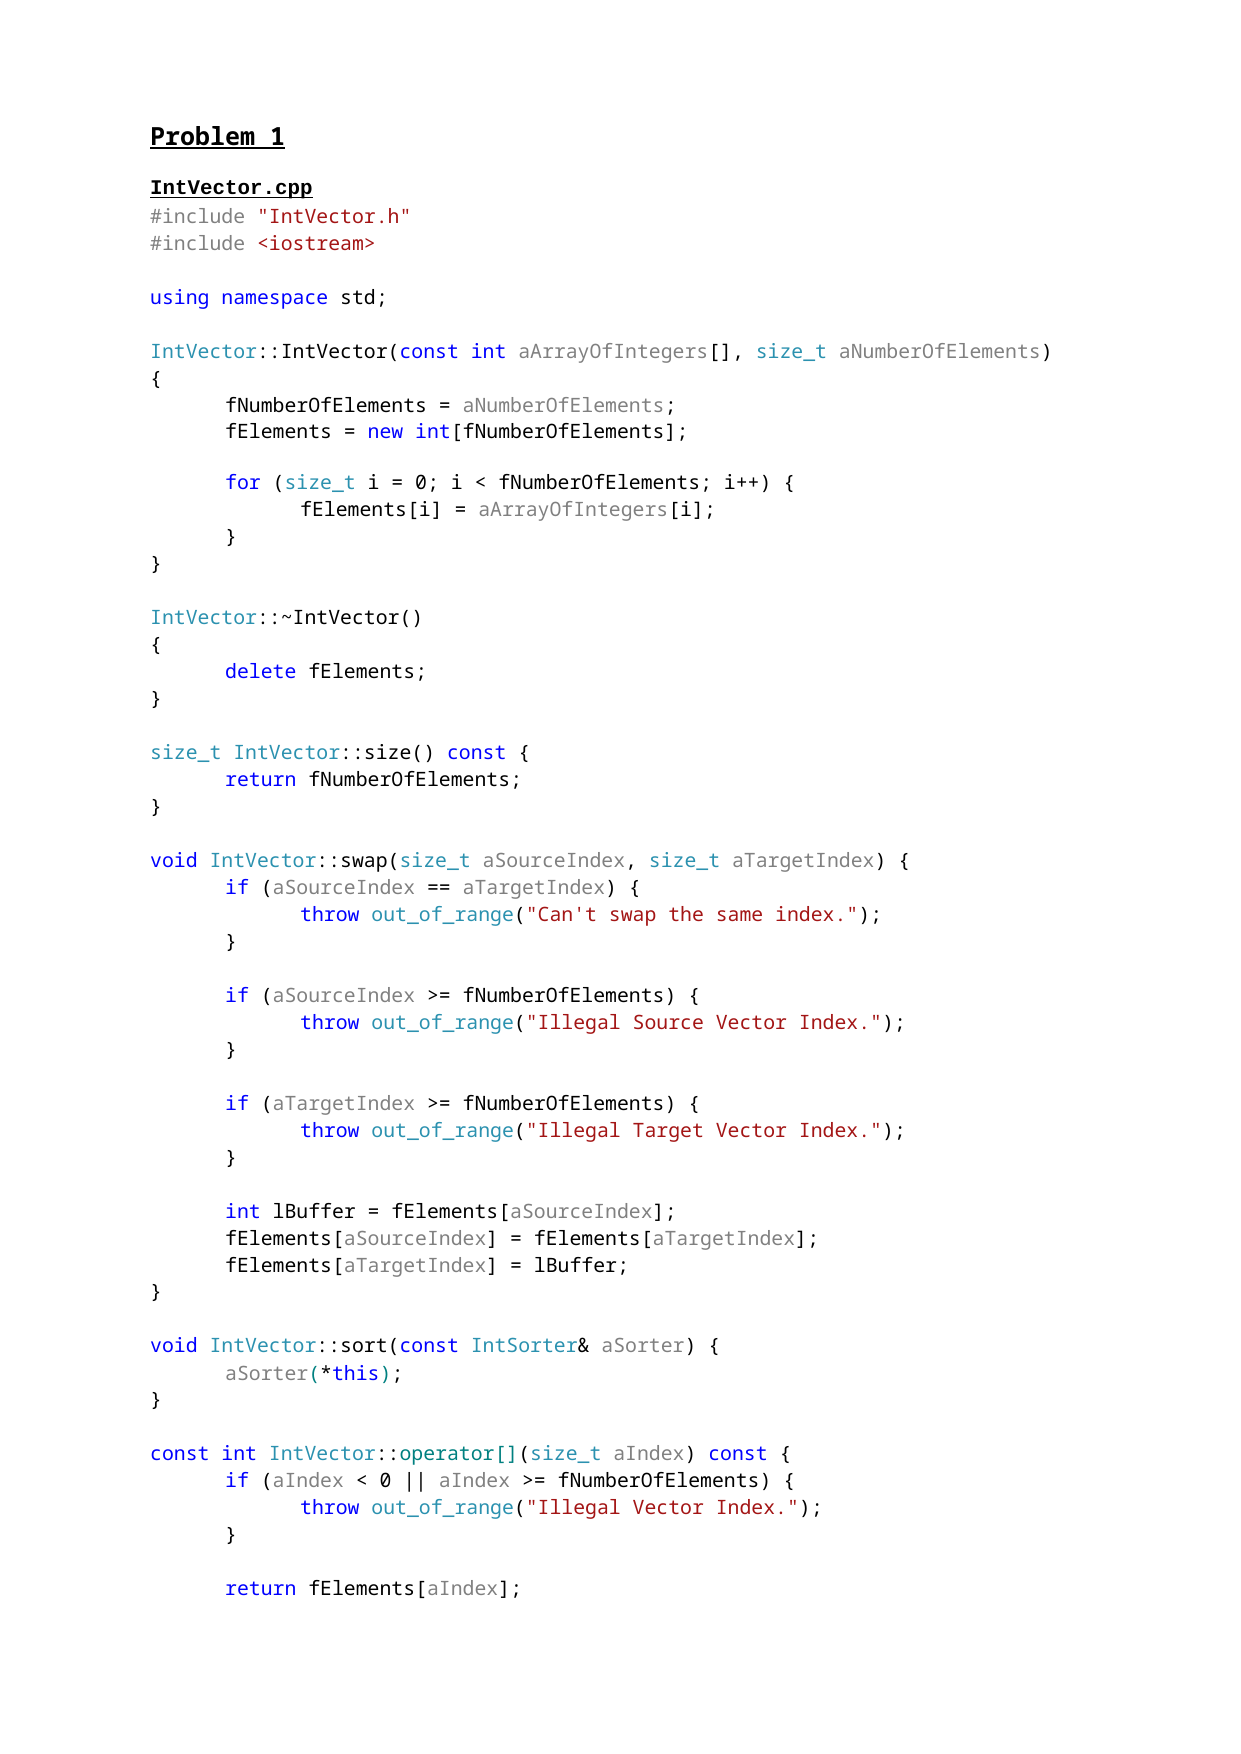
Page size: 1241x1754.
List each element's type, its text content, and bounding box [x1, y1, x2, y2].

text size_t IntVector::size() const { [150, 738, 1090, 765]
text Problem 1 [150, 118, 1090, 152]
text } [150, 792, 1090, 819]
text const int IntVector::operator[](size_t aIndex) const { [150, 1440, 1090, 1467]
text if (aSourceIndex >= fNumberOfElements) { [150, 981, 1090, 1008]
text fElements[i] = aArrayOfIntegers[i]; [150, 495, 1090, 522]
text void IntVector::sort(const IntSorter& aSorter) { [150, 1332, 1090, 1359]
text { [150, 630, 1090, 657]
text IntVector.cpp [150, 177, 1090, 201]
text } [150, 1143, 1090, 1170]
text IntVector::IntVector(const int aArrayOfIntegers[], size_t aNumberOfElements) [150, 337, 1090, 364]
text aSorter(*this); [150, 1359, 1090, 1386]
text } [150, 1521, 1090, 1548]
text int lBuffer = fElements[aSourceIndex]; [150, 1197, 1090, 1224]
text void IntVector::swap(size_t aSourceIndex, size_t aTargetIndex) { [150, 846, 1090, 873]
text } [150, 549, 1090, 576]
text throw out_of_range("Illegal Target Vector Index."); [150, 1116, 1090, 1143]
text fElements[aTargetIndex] = lBuffer; [150, 1251, 1090, 1278]
text throw out_of_range("Illegal Source Vector Index."); [150, 1008, 1090, 1035]
text } [150, 1278, 1090, 1305]
text fNumberOfElements = aNumberOfElements; [150, 391, 1090, 418]
text return fNumberOfElements; [150, 765, 1090, 792]
text #include <iostream> [150, 229, 1090, 256]
text if (aIndex < 0 || aIndex >= fNumberOfElements) { [150, 1467, 1090, 1494]
text #include "IntVector.h" [150, 202, 1090, 229]
text for (size_t i = 0; i < fNumberOfElements; i++) { [150, 468, 1090, 495]
text if (aSourceIndex == aTargetIndex) { [150, 873, 1090, 900]
text } [150, 1386, 1090, 1413]
text return fElements[aIndex]; [150, 1574, 1090, 1602]
text } [150, 684, 1090, 711]
text } [150, 1035, 1090, 1062]
text throw out_of_range("Can't swap the same index."); [150, 900, 1090, 927]
text throw out_of_range("Illegal Vector Index."); [150, 1494, 1090, 1521]
text { [150, 364, 1090, 391]
text using namespace std; [150, 283, 1090, 310]
text } [150, 522, 1090, 549]
text fElements[aSourceIndex] = fElements[aTargetIndex]; [150, 1224, 1090, 1251]
text if (aTargetIndex >= fNumberOfElements) { [150, 1089, 1090, 1116]
text delete fElements; [150, 657, 1090, 684]
text fElements = new int[fNumberOfElements]; [150, 418, 1090, 445]
text IntVector::~IntVector() [150, 603, 1090, 630]
text } [150, 927, 1090, 954]
